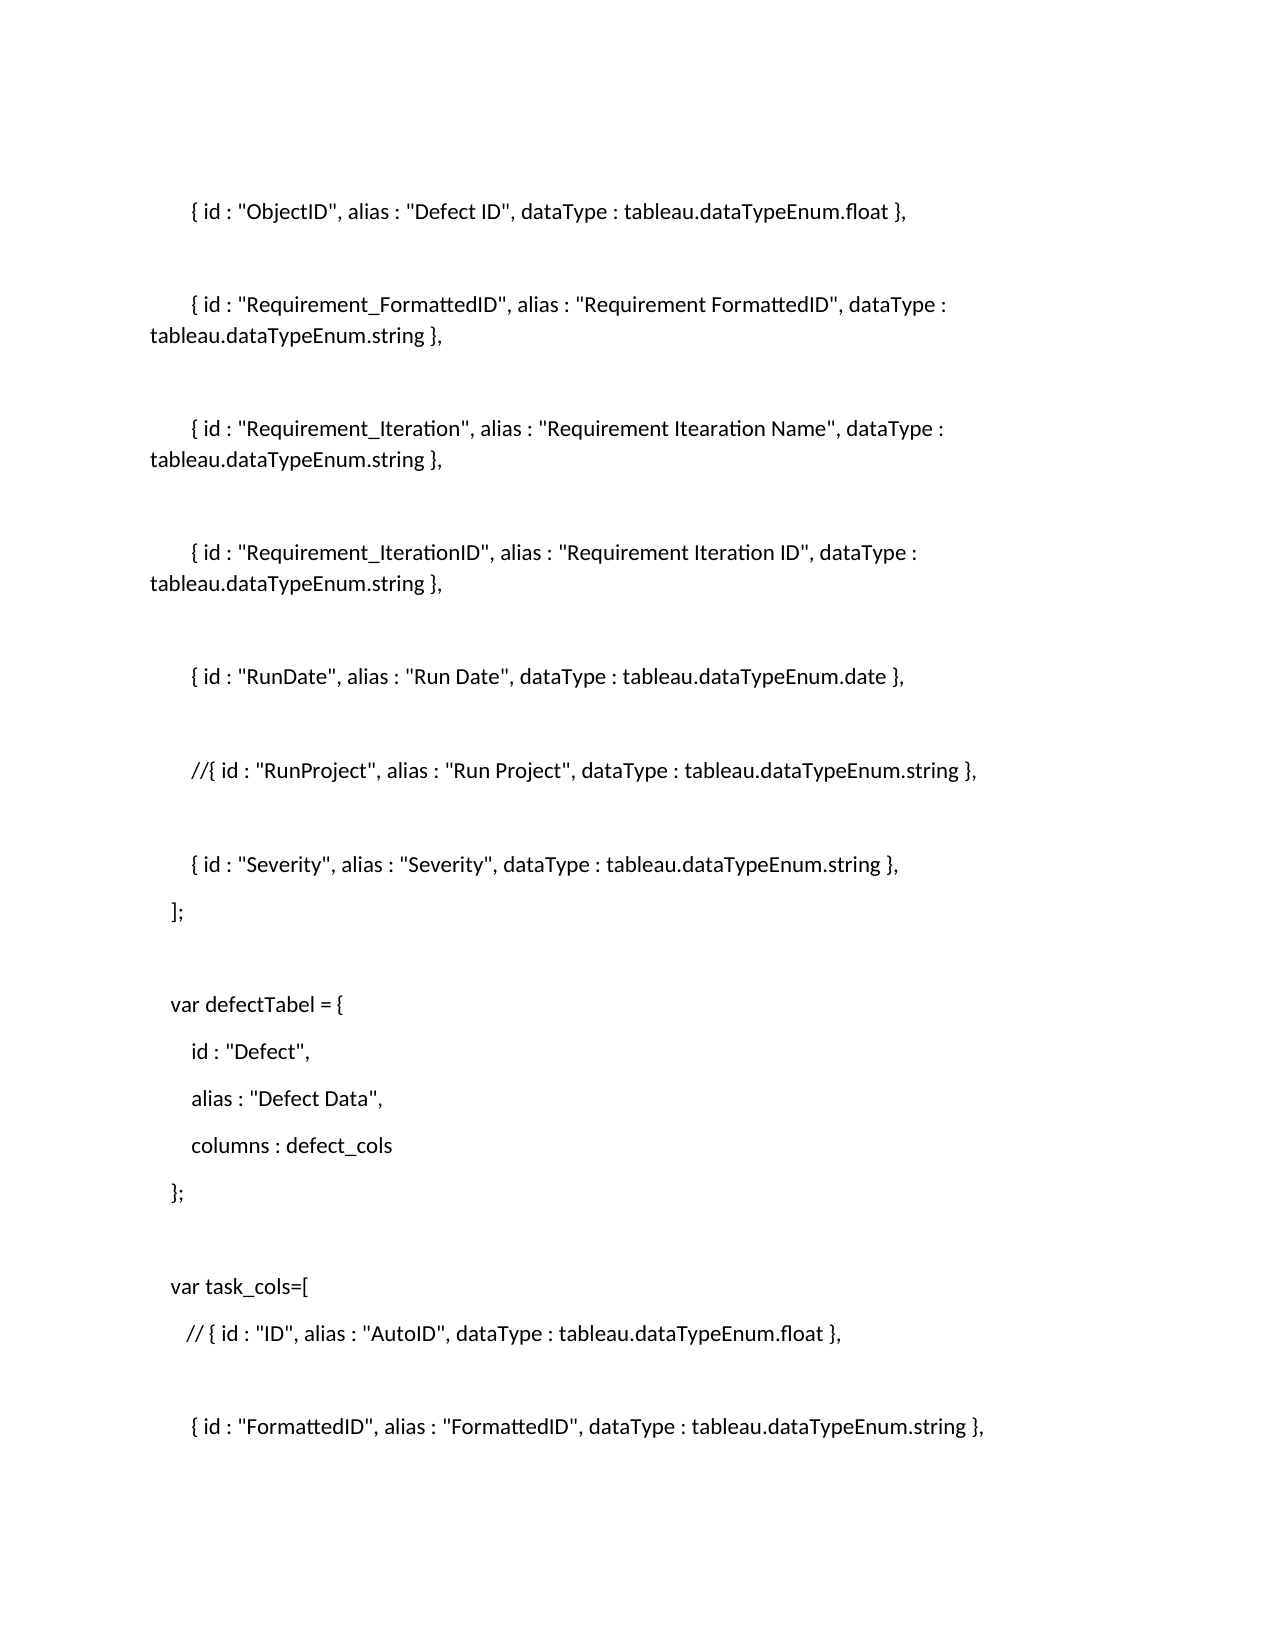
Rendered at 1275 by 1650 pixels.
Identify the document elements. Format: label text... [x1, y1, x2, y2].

text { id : "ObjectID", alias : "Defect ID", dataType : tableau.dataTypeEnum.float }, [150, 197, 1125, 225]
text { id : "Severity", alias : "Severity", dataType : tableau.dataTypeEnum.string }, [150, 850, 1125, 878]
text { id : "Requirement_IterationID", alias : "Requirement Iteration ID", dataType : tableau.dataTypeEnum.string }, [150, 538, 1125, 597]
text { id : "FormattedID", alias : "FormattedID", dataType : tableau.dataTypeEnum.string }, [150, 1412, 1125, 1441]
text { id : "Requirement_FormattedID", alias : "Requirement FormattedID", dataType : tableau.dataTypeEnum.string }, [150, 291, 1125, 349]
text columns : defect_cols [150, 1131, 1125, 1159]
text //{ id : "RunProject", alias : "Run Project", dataType : tableau.dataTypeEnum.string }, [150, 756, 1125, 784]
text var task_cols=[ [150, 1272, 1125, 1300]
text ]; [150, 897, 1125, 925]
text }; [150, 1178, 1125, 1206]
text { id : "Requirement_Iteration", alias : "Requirement Itearation Name", dataType : tableau.dataTypeEnum.string }, [150, 414, 1125, 473]
text // { id : "ID", alias : "AutoID", dataType : tableau.dataTypeEnum.float }, [150, 1319, 1125, 1347]
text var defectTabel = { [150, 991, 1125, 1019]
text id : "Defect", [150, 1037, 1125, 1066]
text { id : "RunDate", alias : "Run Date", dataType : tableau.dataTypeEnum.date }, [150, 662, 1125, 691]
text alias : "Defect Data", [150, 1084, 1125, 1112]
